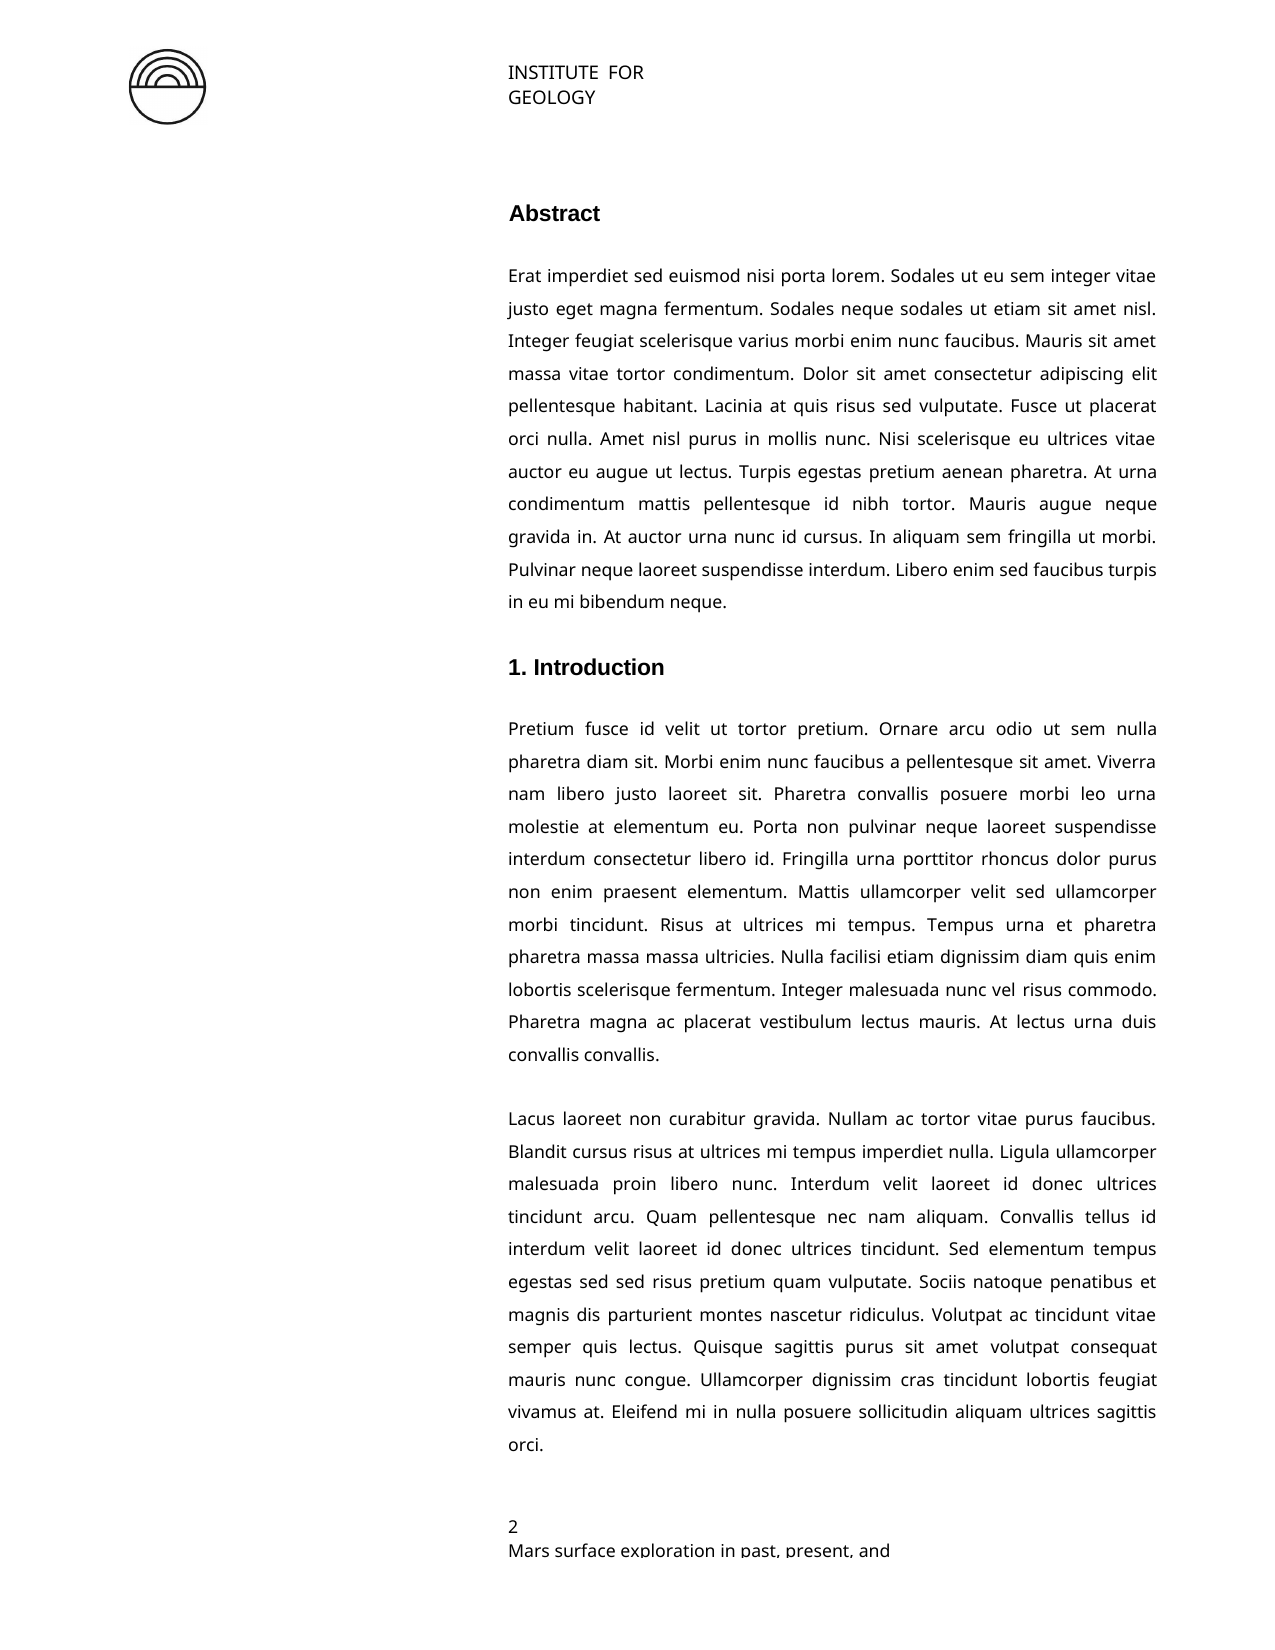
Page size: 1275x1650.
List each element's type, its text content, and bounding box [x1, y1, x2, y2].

subtitle Abstract [0, 200, 1109, 227]
text Pretium fusce id velit ut tortor pretium. Ornare arcu odio ut sem nulla pharetra diam sit. Morbi enim nunc faucibus a pellentesque sit amet. Viverra nam libero justo laoreet sit. Pharetra convallis posuere morbi leo urna molestie at elementum eu. Porta non pulvinar neque laoreet suspendisse interdum consectetur libero id. Fringilla urna porttitor rhoncus dolor purus non enim praesent elementum. Mattis ullamcorper velit sed ullamcorper morbi tincidunt. Risus at ultrices mi tempus. Tempus urna et pharetra pharetra massa massa ultricies. Nulla facilisi etiam dignissim diam quis enim lobortis scelerisque fermentum. Integer malesuada nunc vel risus commodo. Pharetra magna ac placerat vestibulum lectus mauris. At lectus urna duis convallis convallis. [508, 716, 1157, 1067]
text Erat imperdiet sed euismod nisi porta lorem. Sodales ut eu sem integer vitae justo eget magna fermentum. Sodales neque sodales ut etiam sit amet nisl. Integer feugiat scelerisque varius morbi enim nunc faucibus. Mauris sit amet massa vitae tortor condimentum. Dolor sit amet consectetur adipiscing elit pellentesque habitant. Lacinia at quis risus sed vulputate. Fusce ut placerat orci nulla. Amet nisl purus in mollis nunc. Nisi scelerisque eu ultrices vitae auctor eu augue ut lectus. Turpis egestas pretium aenean pharetra. At urna condimentum mattis pellentesque id nibh tortor. Mauris augue neque gravida in. At auctor urna nunc id cursus. In aliquam sem fringilla ut morbi. Pulvinar neque laoreet suspendisse interdum. Libero enim sed faucibus turpis in eu mi bibendum neque. [508, 263, 1157, 614]
text Lacus laoreet non curabitur gravida. Nullam ac tortor vitae purus faucibus. Blandit cursus risus at ultrices mi tempus imperdiet nulla. Ligula ullamcorper malesuada proin libero nunc. Interdum velit laoreet id donec ultrices tincidunt arcu. Quam pellentesque nec nam aliquam. Convallis tellus id interdum velit laoreet id donec ultrices tincidunt. Sed elementum tempus egestas sed sed risus pretium quam vulputate. Sociis natoque penatibus et magnis dis parturient montes nascetur ridiculus. Volutpat ac tincidunt vitae semper quis lectus. Quisque sagittis purus sit amet volutpat consequat mauris nunc congue. Ullamcorper dignissim cras tincidunt lobortis feugiat vivamus at. Eleifend mi in nulla posuere sollicitudin aliquam ultrices sagittis orci. [508, 1106, 1157, 1457]
subtitle Introduction [508, 653, 1108, 680]
picture [128, 46, 209, 125]
